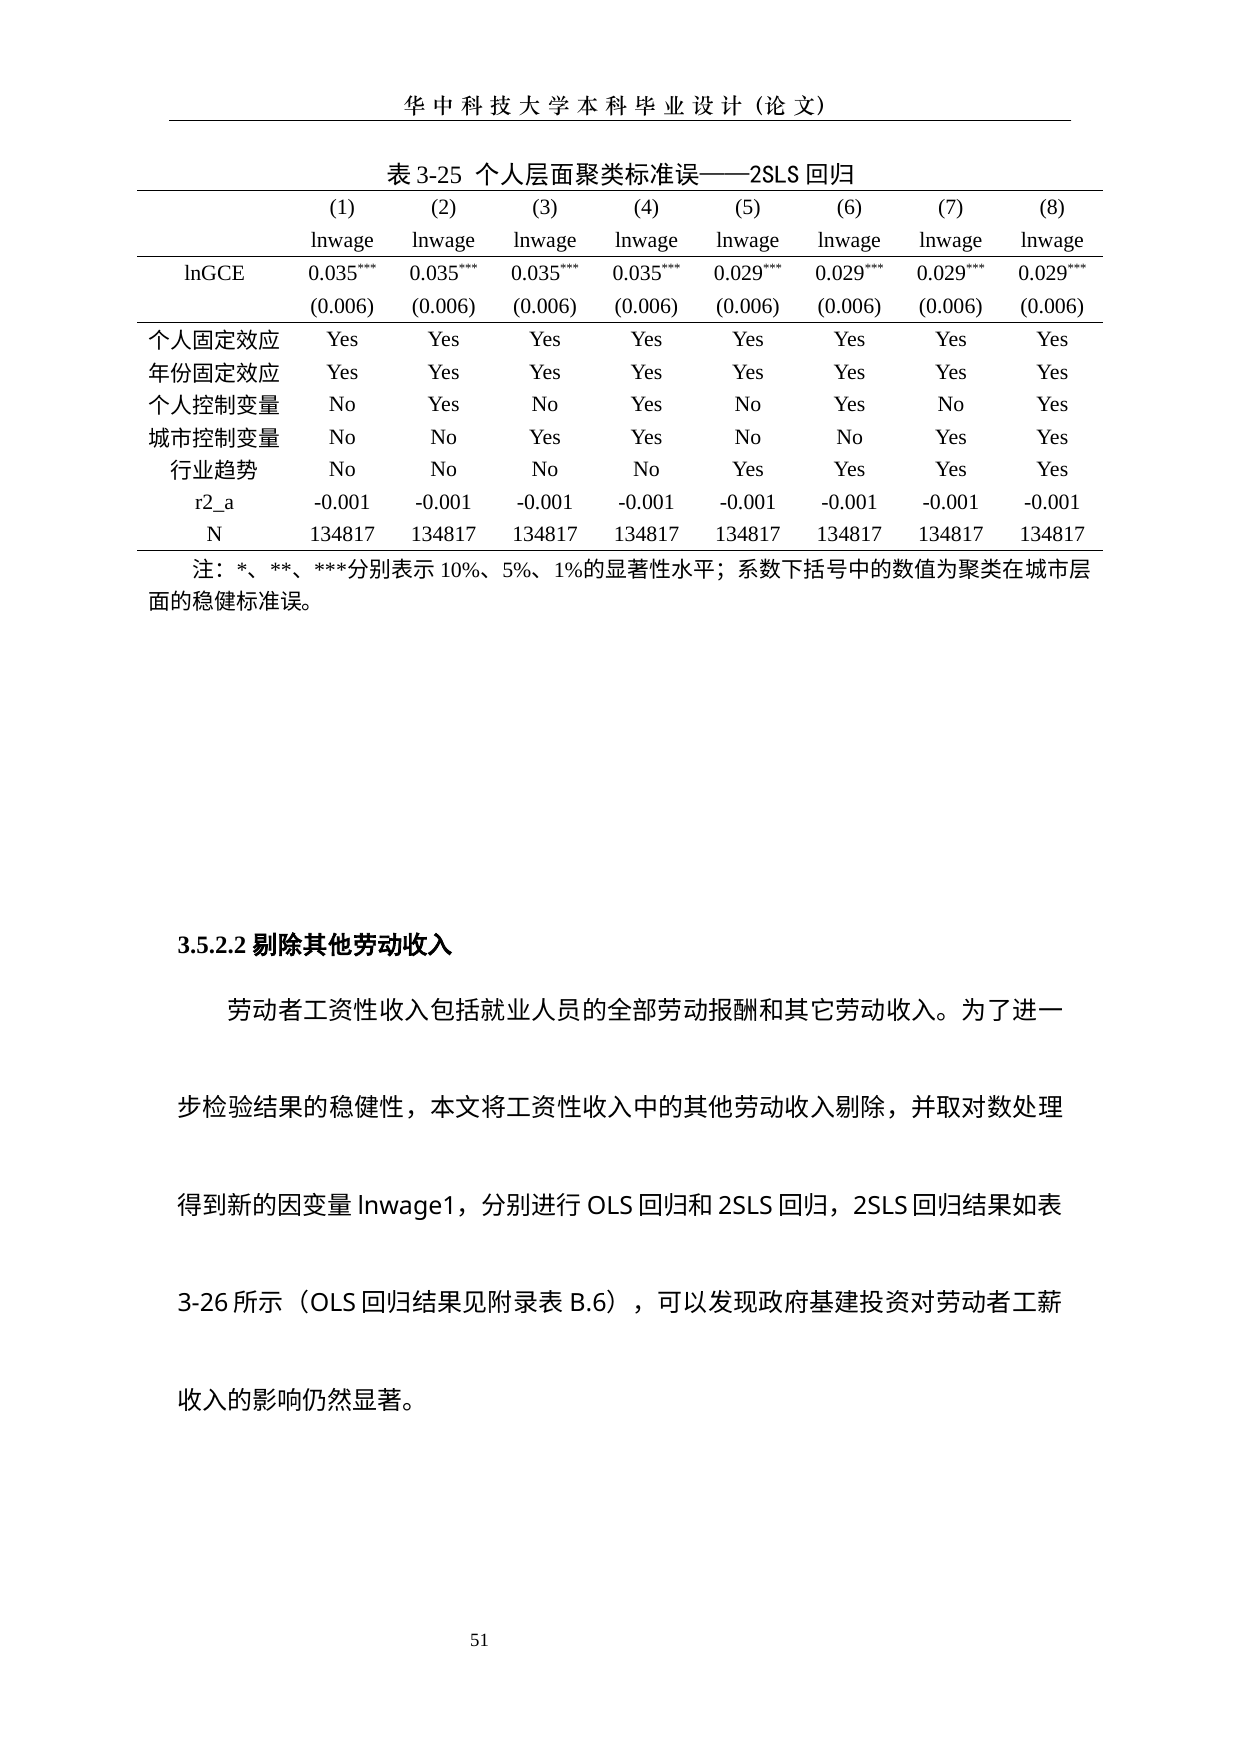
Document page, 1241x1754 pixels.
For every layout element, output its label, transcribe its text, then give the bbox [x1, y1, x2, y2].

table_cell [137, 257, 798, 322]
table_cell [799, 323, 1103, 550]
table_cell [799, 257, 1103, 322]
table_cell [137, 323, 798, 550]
text 3.5.2.2 剔除其他劳动收入 [177, 927, 1063, 960]
text 劳动者工资性收入包括就业人员的全部劳动报酬和其它劳动收入。为了进一步检验结果的稳健性，本文将工资性收入中的其他劳动收入剔除，并取对数处理，得到新的因变量lnwage1，分别进行OLS回归和2SLS回归，2SLS回归结果如表3-26所示（OLS回归结果见附录表B.6），可以发现政府基建投资对劳动者工薪收入的影响仍然显著。 [177, 976, 1063, 1431]
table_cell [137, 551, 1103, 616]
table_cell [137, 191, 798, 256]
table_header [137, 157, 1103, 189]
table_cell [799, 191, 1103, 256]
